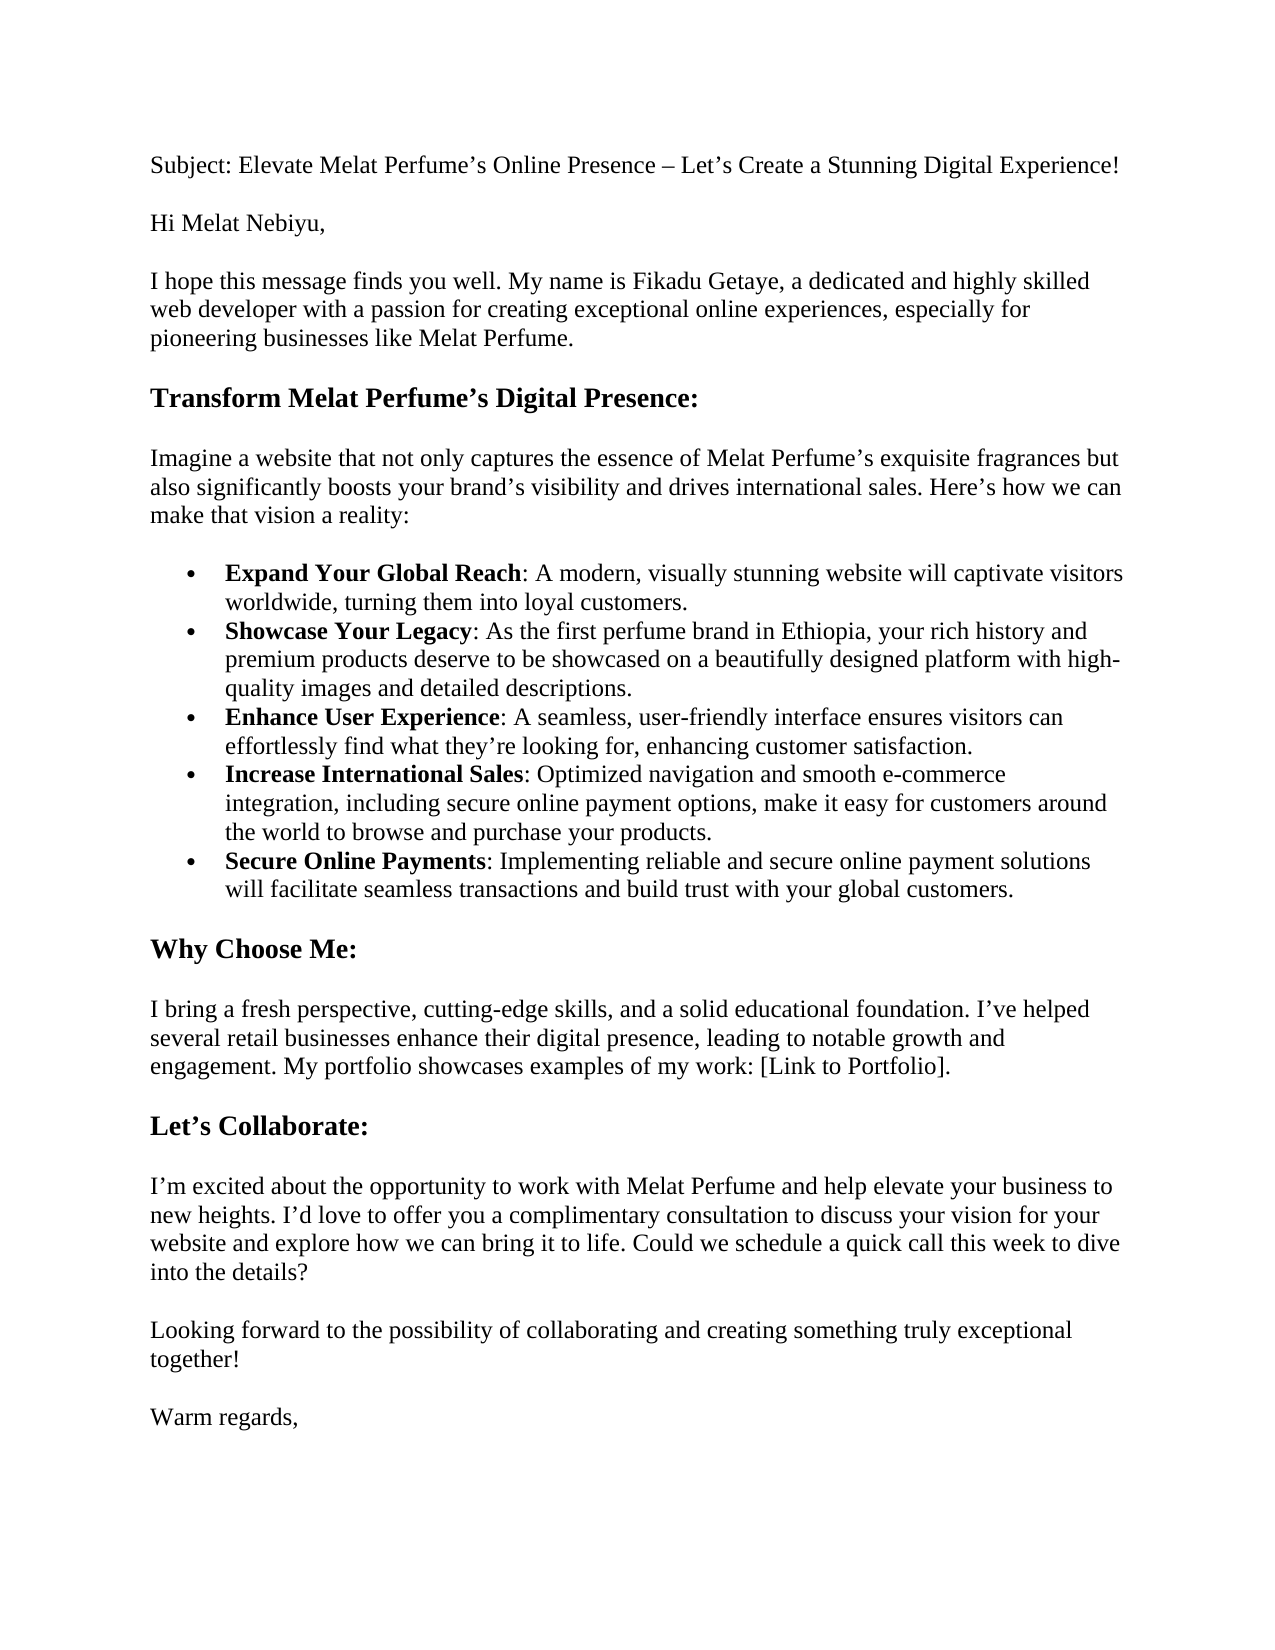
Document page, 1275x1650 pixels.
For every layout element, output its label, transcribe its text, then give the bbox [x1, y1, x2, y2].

text I’m excited about the opportunity to work with Melat Perfume and help elevate your business to new heights. I’d love to offer you a complimentary consultation to discuss your vision for your website and explore how we can bring it to life. Could we schedule a quick call this week to dive into the details? [150, 1171, 1125, 1286]
text I hope this message finds you well. My name is Fikadu Getaye, a dedicated and highly skilled web developer with a passion for creating exceptional online experiences, especially for pioneering businesses like Melat Perfume. [150, 266, 1125, 352]
text Subject: Elevate Melat Perfume’s Online Presence – Let’s Create a Stunning Digital Experience! [150, 150, 1125, 179]
text Why Choose Me: [150, 932, 1125, 965]
list Enhance User Experience: A seamless, user-friendly interface ensures visitors can effortlessly find what they’re looking for, enhancing customer satisfaction. [187, 702, 1125, 759]
text Hi Melat Nebiyu, [150, 208, 1125, 237]
text Transform Melat Perfume’s Digital Presence: [150, 381, 1125, 414]
text Let’s Collaborate: [150, 1109, 1125, 1142]
list Secure Online Payments: Implementing reliable and secure online payment solutions will facilitate seamless transactions and build trust with your global customers. [187, 846, 1125, 903]
text Warm regards, [150, 1402, 1125, 1431]
list Expand Your Global Reach: A modern, visually stunning website will captivate visitors worldwide, turning them into loyal customers. [187, 558, 1125, 616]
list Showcase Your Legacy: As the first perfume brand in Ethiopia, your rich history and premium products deserve to be showcased on a beautifully designed platform with high-quality images and detailed descriptions. [187, 616, 1125, 702]
text Imagine a website that not only captures the essence of Melat Perfume’s exquisite fragrances but also significantly boosts your brand’s visibility and drives international sales. Here’s how we can make that vision a reality: [150, 443, 1125, 529]
list Increase International Sales: Optimized navigation and smooth e-commerce integration, including secure online payment options, make it easy for customers around the world to browse and purchase your products. [187, 759, 1125, 846]
text Looking forward to the possibility of collaborating and creating something truly exceptional together! [150, 1315, 1125, 1373]
text I bring a fresh perspective, cutting-edge skills, and a solid educational foundation. I’ve helped several retail businesses enhance their digital presence, leading to notable growth and engagement. My portfolio showcases examples of my work: [Link to Portfolio]. [150, 994, 1125, 1080]
